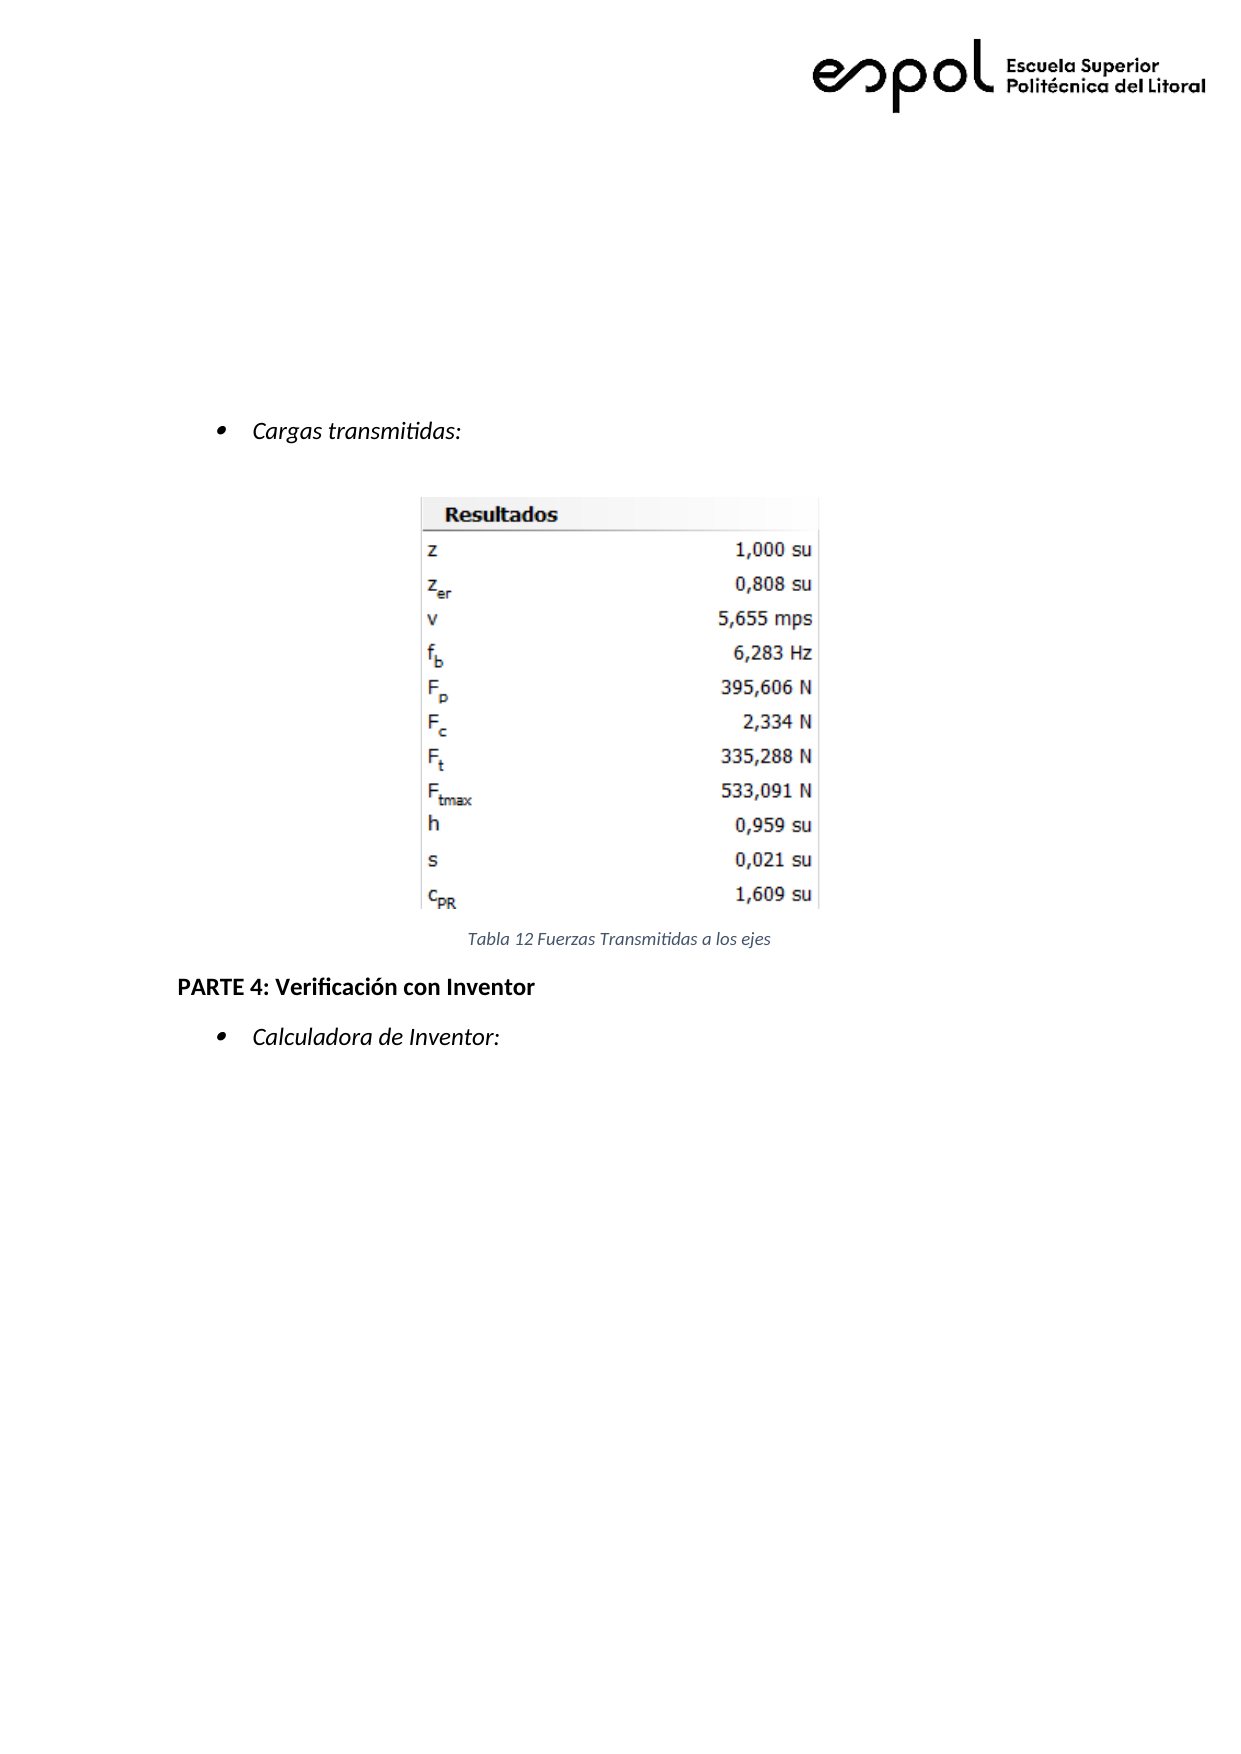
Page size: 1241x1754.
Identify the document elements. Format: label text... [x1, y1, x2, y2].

list Calculadora de Inventor: [215, 1021, 1063, 1051]
text PARTE 4: Verificación con Inventor [177, 971, 1063, 1002]
picture [420, 497, 820, 909]
picture [802, 28, 1222, 123]
list Cargas transmitidas: [215, 415, 1063, 445]
